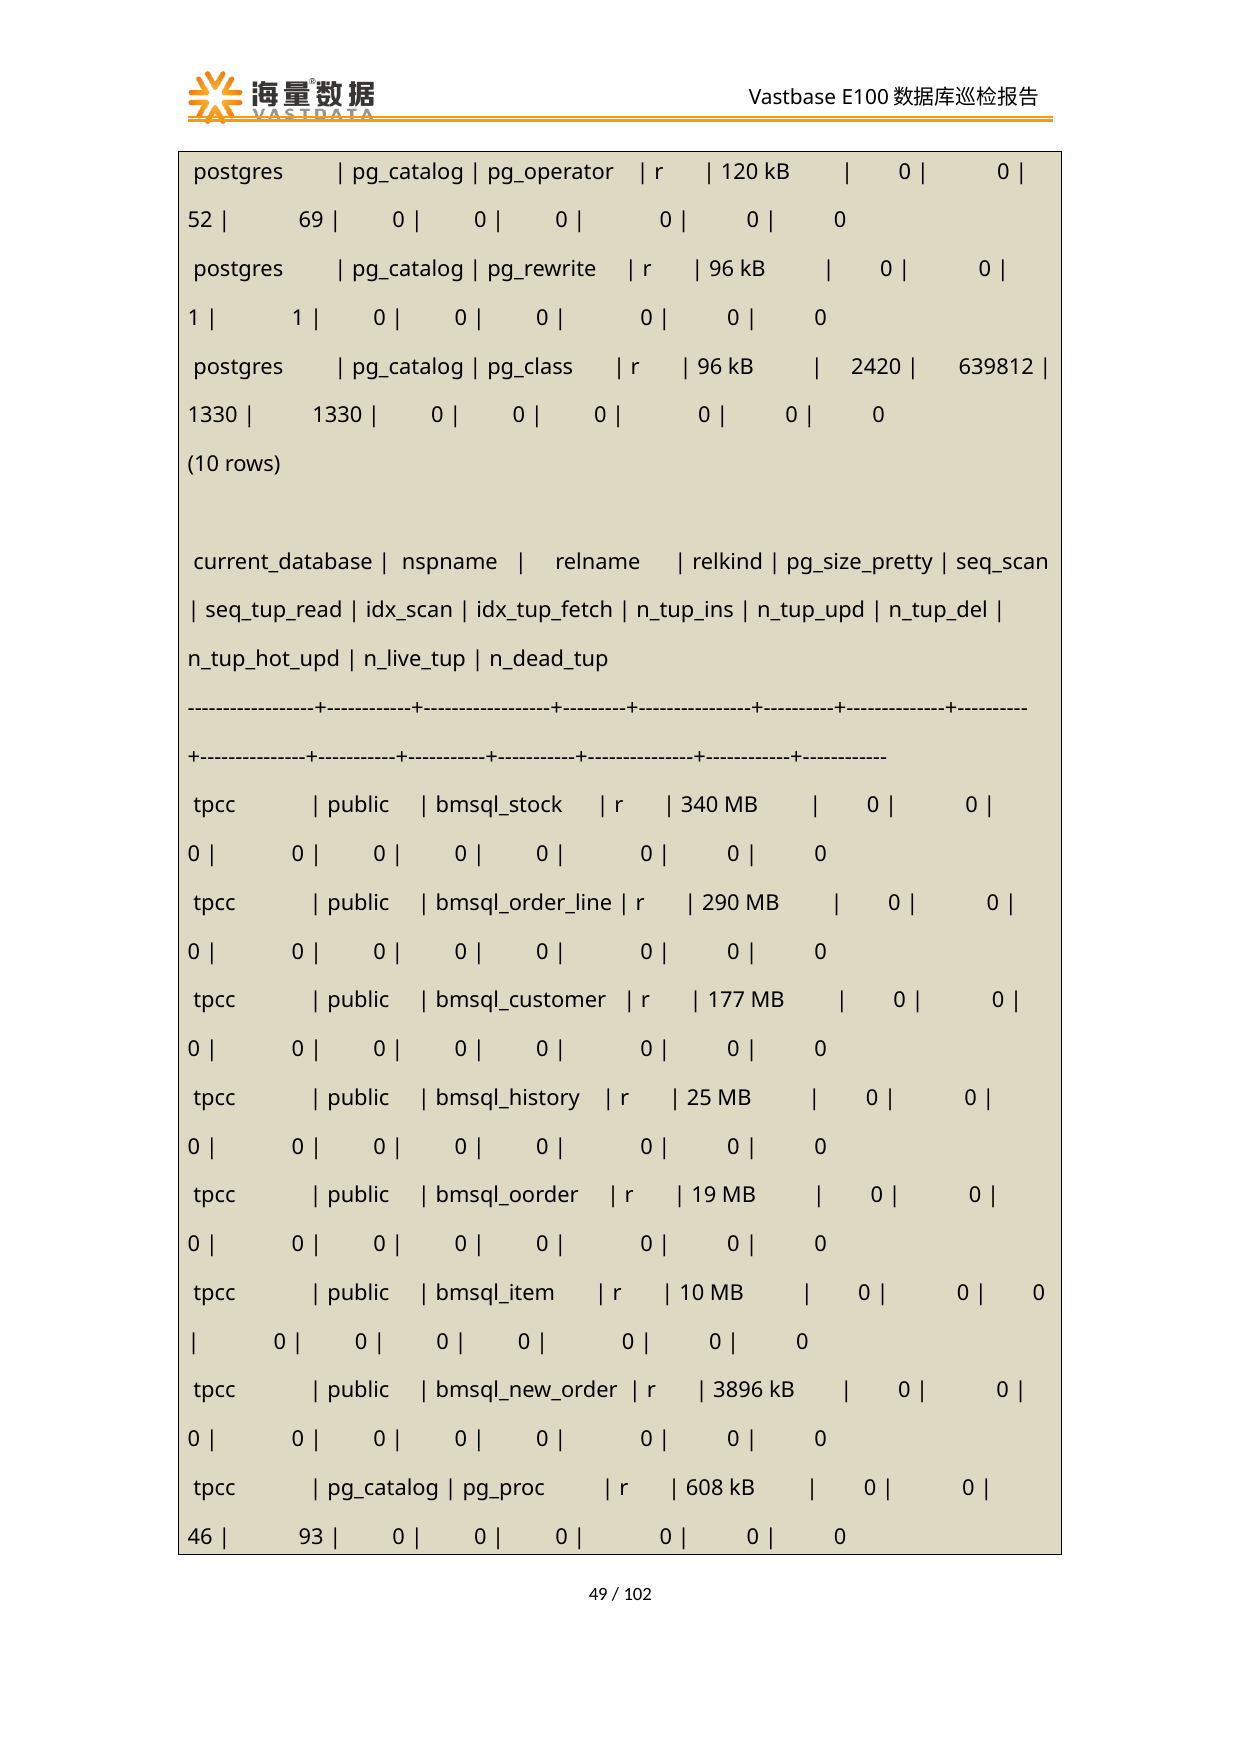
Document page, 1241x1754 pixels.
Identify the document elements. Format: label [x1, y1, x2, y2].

list [179, 152, 1061, 1554]
picture [172, 57, 393, 138]
